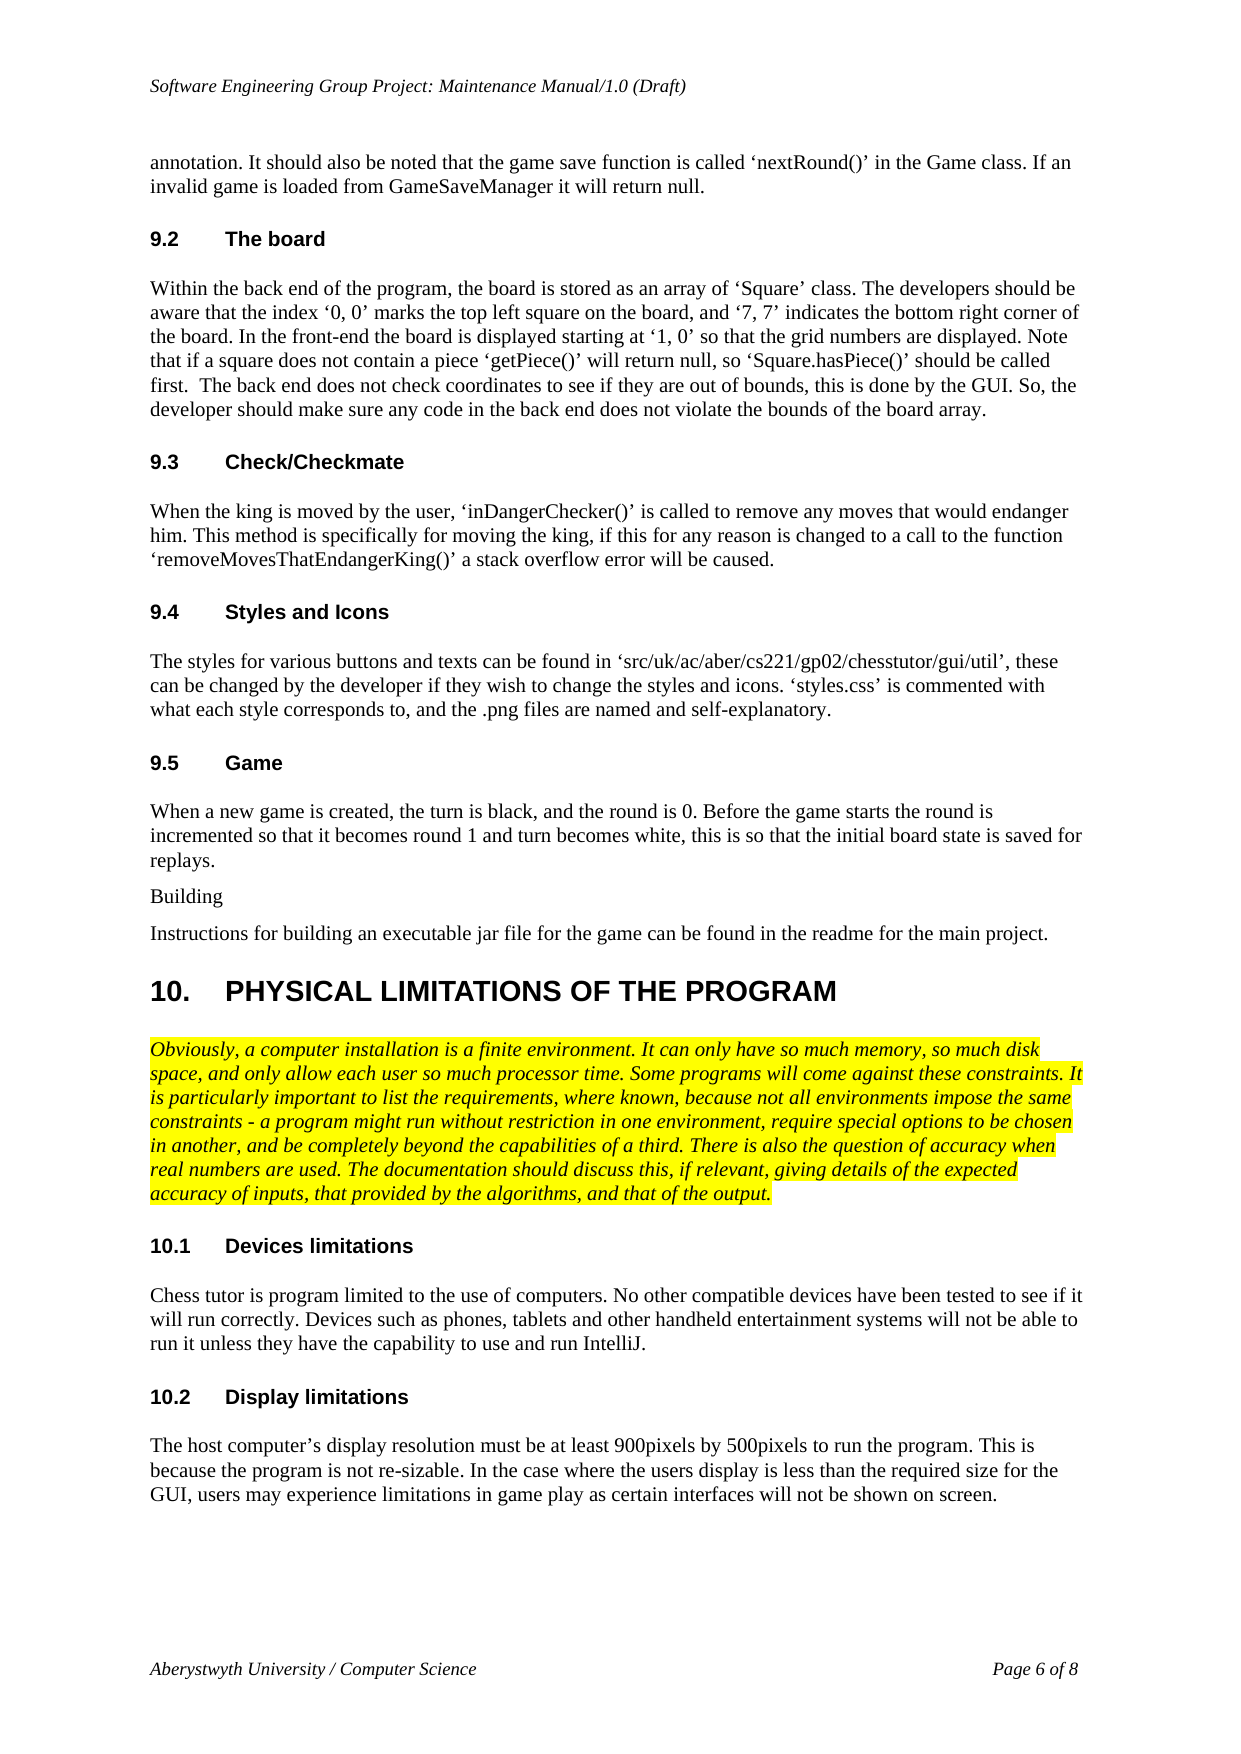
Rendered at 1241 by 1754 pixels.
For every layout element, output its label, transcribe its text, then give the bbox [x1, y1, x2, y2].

text The styles for various buttons and texts can be found in ‘src/uk/ac/aber/cs221/gp02/chesstutor/gui/util’, these can be changed by the developer if they wish to change the styles and icons. ‘styles.css’ is commented with what each style corresponds to, and the .png files are named and self-explanatory. [150, 649, 1090, 721]
text Chess tutor is program limited to the use of computers. No other compatible devices have been tested to see if it will run correctly. Devices such as phones, tablets and other handheld entertainment systems will not be able to run it unless they have the capability to use and run IntelliJ. [150, 1283, 1090, 1355]
subtitle Display limitations [150, 1384, 1090, 1408]
subtitle Styles and Icons [150, 600, 1090, 624]
subtitle Game [150, 750, 1090, 774]
text Within the back end of the program, the board is stored as an array of ‘Square’ class. The developers should be aware that the index ‘0, 0’ marks the top left square on the board, and ‘7, 7’ indicates the bottom right corner of the board. In the front-end the board is displayed starting at ‘1, 0’ so that the grid numbers are displayed. Note that if a square does not contain a piece ‘getPiece()’ will return null, so ‘Square.hasPiece()’ should be called first. The back end does not check coordinates to see if they are out of bounds, this is done by the GUI. So, the developer should make sure any code in the back end does not violate the bounds of the board array. [150, 276, 1090, 421]
text The host computer’s display resolution must be at least 900pixels by 500pixels to run the program. This is because the program is not re-sizable. In the case where the users display is less than the required size for the GUI, users may experience limitations in game play as certain interfaces will not be shown on screen. [150, 1433, 1090, 1506]
text Instructions for building an executable jar file for the game can be found in the readme for the main project. [150, 921, 1090, 945]
subtitle The board [150, 227, 1090, 251]
text When the king is moved by the user, ‘inDangerChecker()’ is called to remove any moves that would endanger him. This method is specifically for moving the king, if this for any reason is changed to a call to the function ‘removeMovesThatEndangerKing()’ a stack overflow error will be caused. [150, 499, 1090, 571]
subtitle Check/Checkmate [150, 450, 1090, 474]
subtitle Devices limitations [150, 1234, 1090, 1258]
text When a new game is created, the turn is black, and the round is 0. Before the game starts the round is incremented so that it becomes round 1 and turn becomes white, this is so that the initial board state is saved for replays. [150, 799, 1090, 872]
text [150, 150, 1090, 198]
text Obviously, a computer installation is a finite environment. It can only have so much memory, so much disk space, and only allow each user so much processor time. Some programs will come against these constraints. It is particularly important to list the requirements, where known, because not all environments impose the same constraints - a program might run without restriction in one environment, require special options to be chosen in another, and be completely beyond the capabilities of a third. There is also the question of accuracy when real numbers are used. The documentation should discuss this, if relevant, giving details of the expected accuracy of inputs, that provided by the algorithms, and that of the output. [772, 1037, 1090, 1205]
text Building [150, 884, 1090, 908]
subtitle physical limitations of the proGram [150, 974, 1090, 1007]
